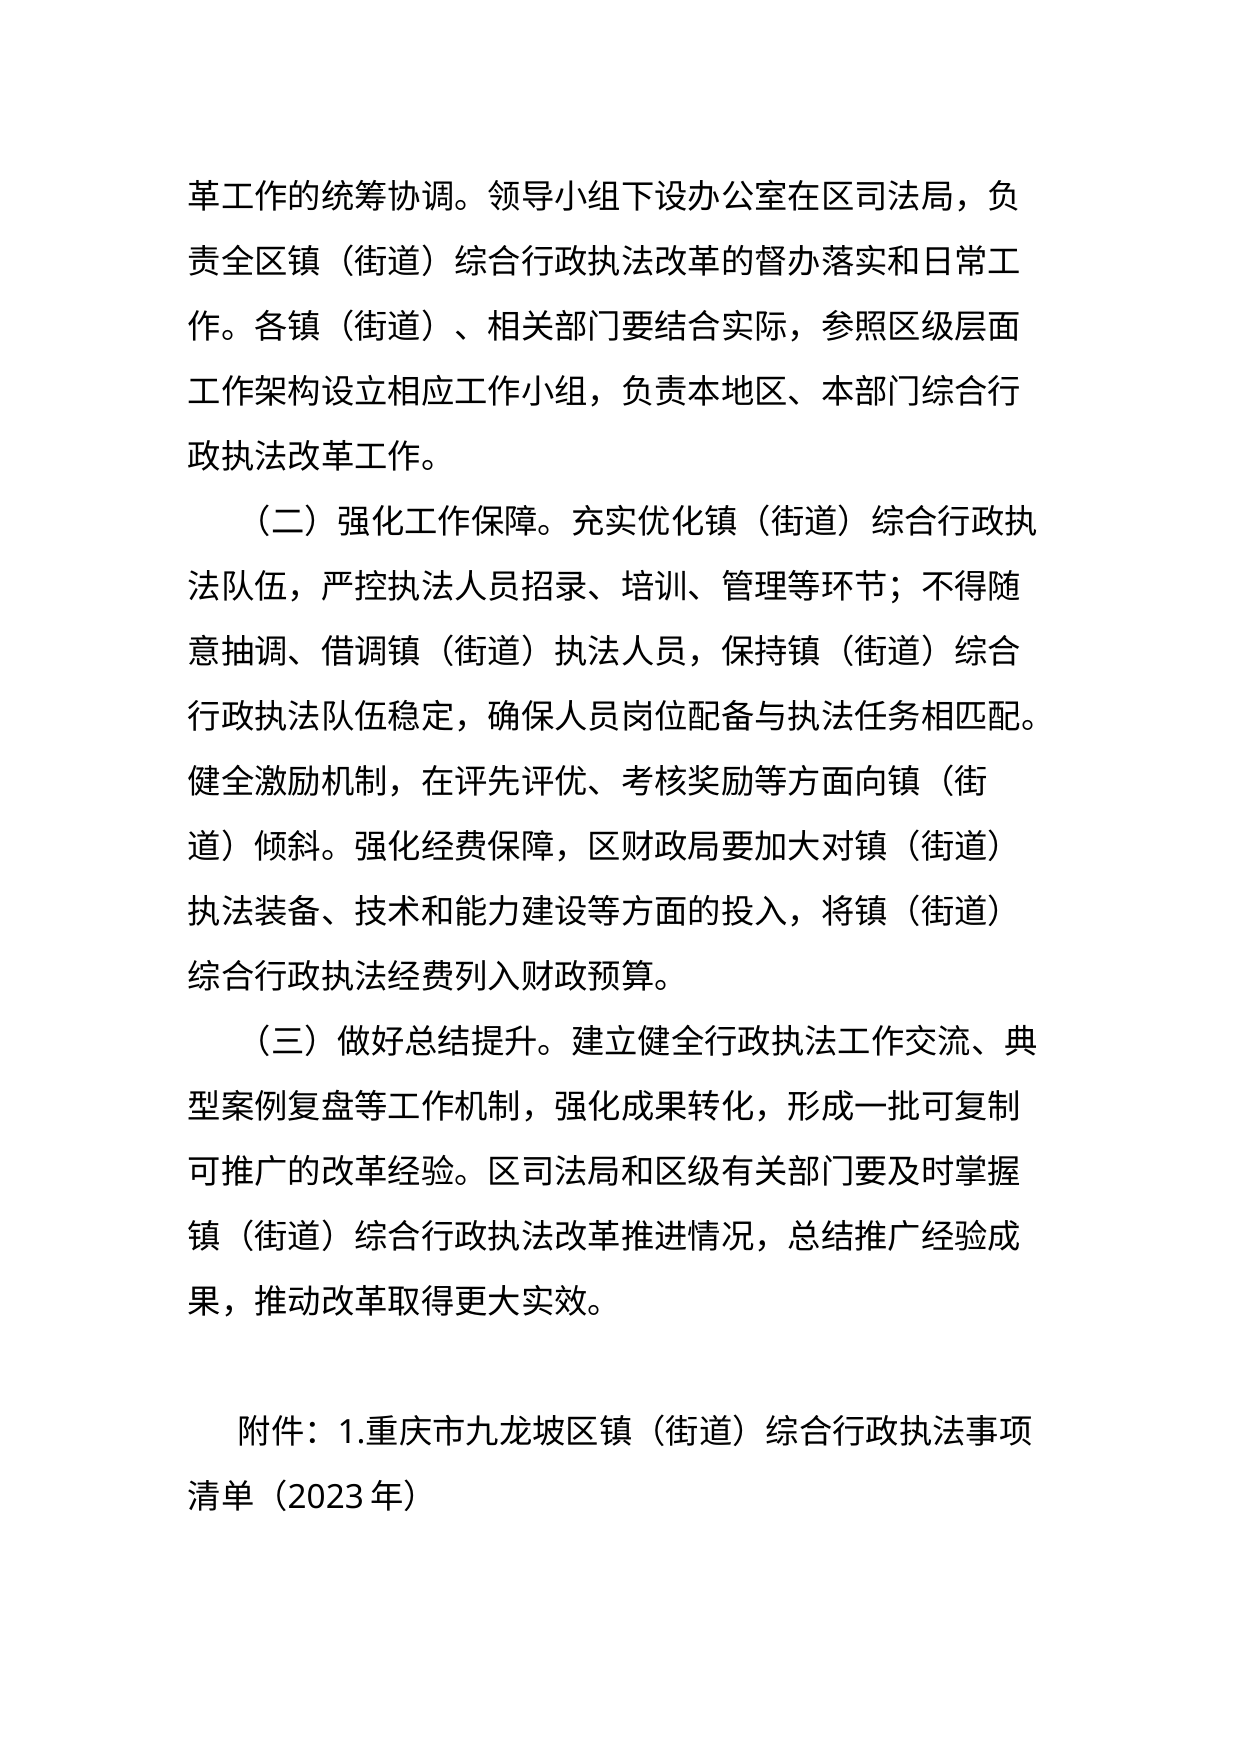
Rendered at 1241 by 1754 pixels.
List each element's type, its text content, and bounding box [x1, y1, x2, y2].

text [187, 162, 1053, 487]
text （二）强化工作保障。充实优化镇（街道）综合行政执法队伍，严控执法人员招录、培训、管理等环节；不得随意抽调、借调镇（街道）执法人员，保持镇（街道）综合行政执法队伍稳定，确保人员岗位配备与执法任务相匹配。健全激励机制，在评先评优、考核奖励等方面向镇（街道）倾斜。强化经费保障，区财政局要加大对镇（街道）执法装备、技术和能力建设等方面的投入，将镇（街道）综合行政执法经费列入财政预算。 [187, 487, 1053, 1007]
text （三）做好总结提升。建立健全行政执法工作交流、典型案例复盘等工作机制，强化成果转化，形成一批可复制可推广的改革经验。区司法局和区级有关部门要及时掌握镇（街道）综合行政执法改革推进情况，总结推广经验成果，推动改革取得更大实效。 [187, 1007, 1053, 1332]
text 附件：1.重庆市九龙坡区镇（街道）综合行政执法事项清单（2023年） [187, 1397, 1053, 1527]
